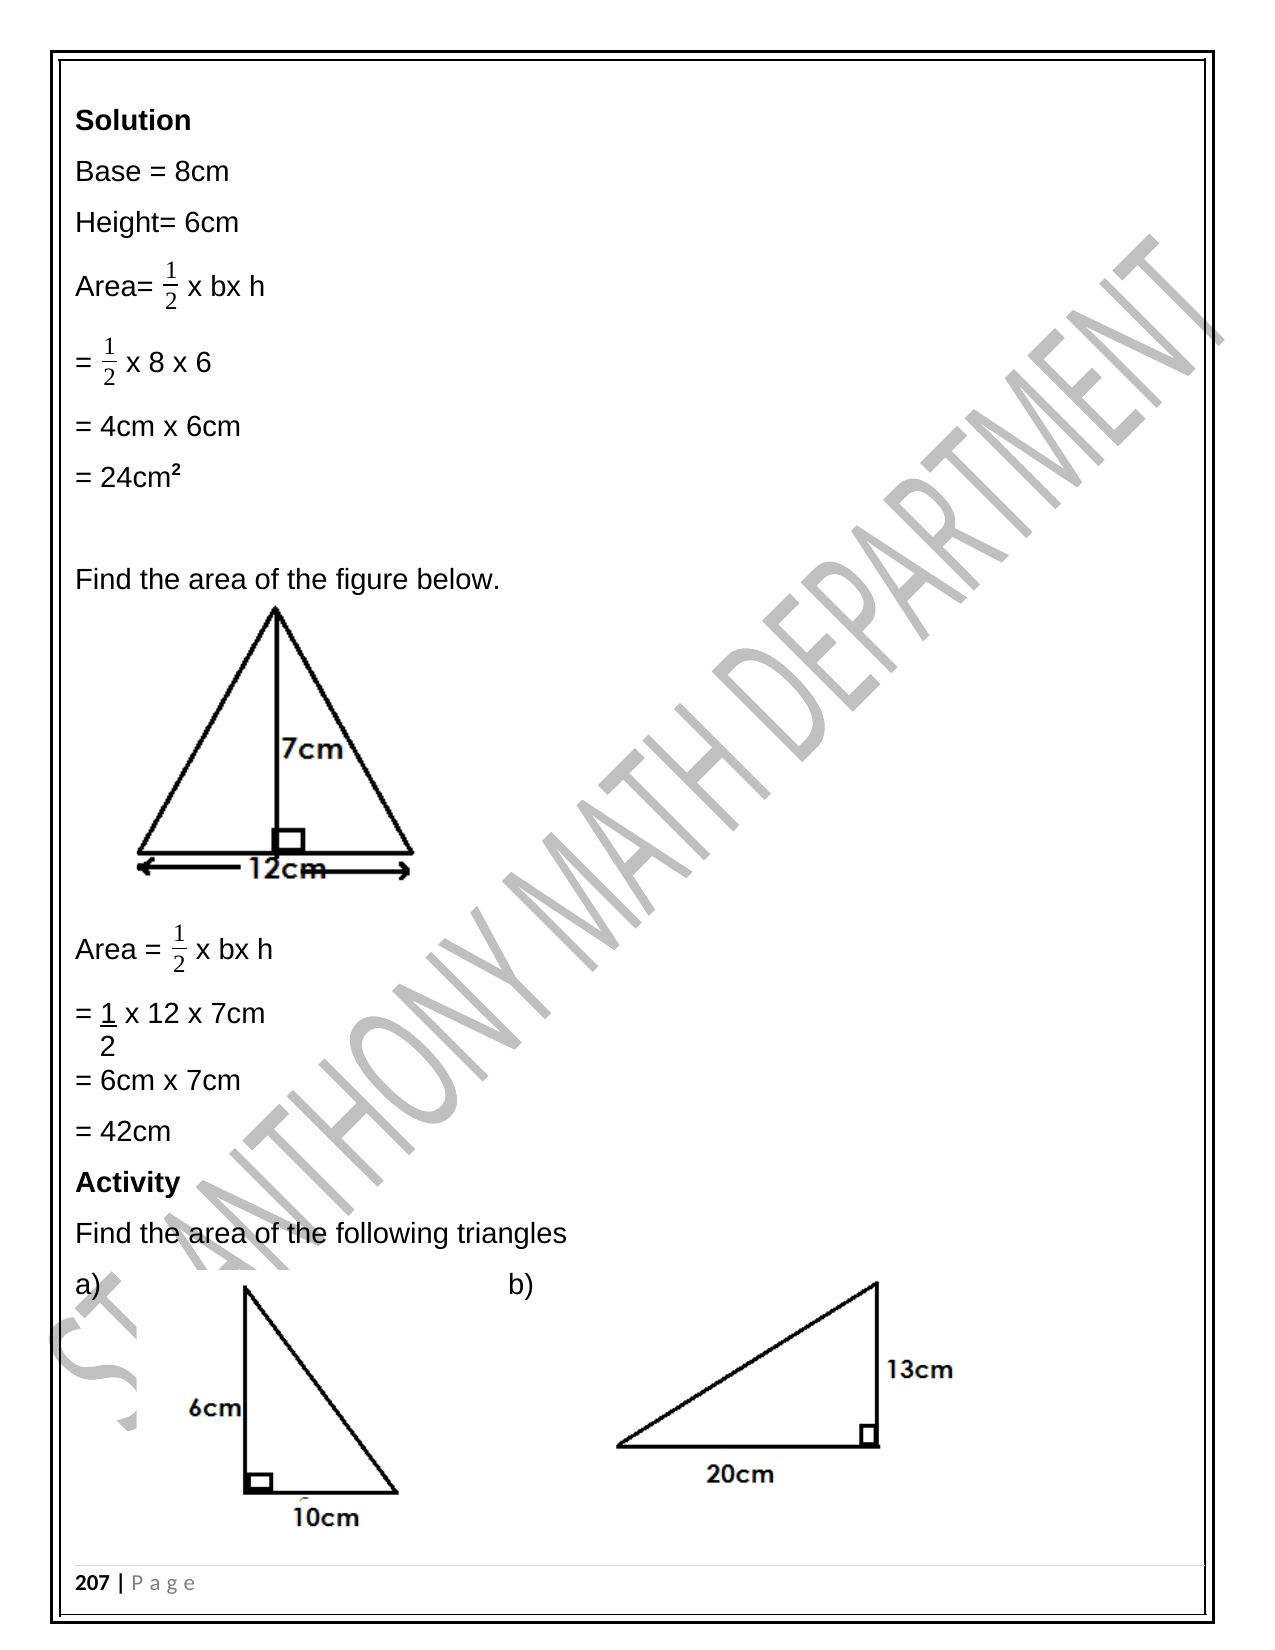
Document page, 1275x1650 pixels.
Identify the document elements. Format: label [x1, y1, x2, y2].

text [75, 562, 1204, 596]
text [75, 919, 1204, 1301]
picture [136, 598, 421, 891]
picture [602, 1301, 1011, 1539]
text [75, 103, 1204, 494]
picture [136, 1301, 424, 1559]
